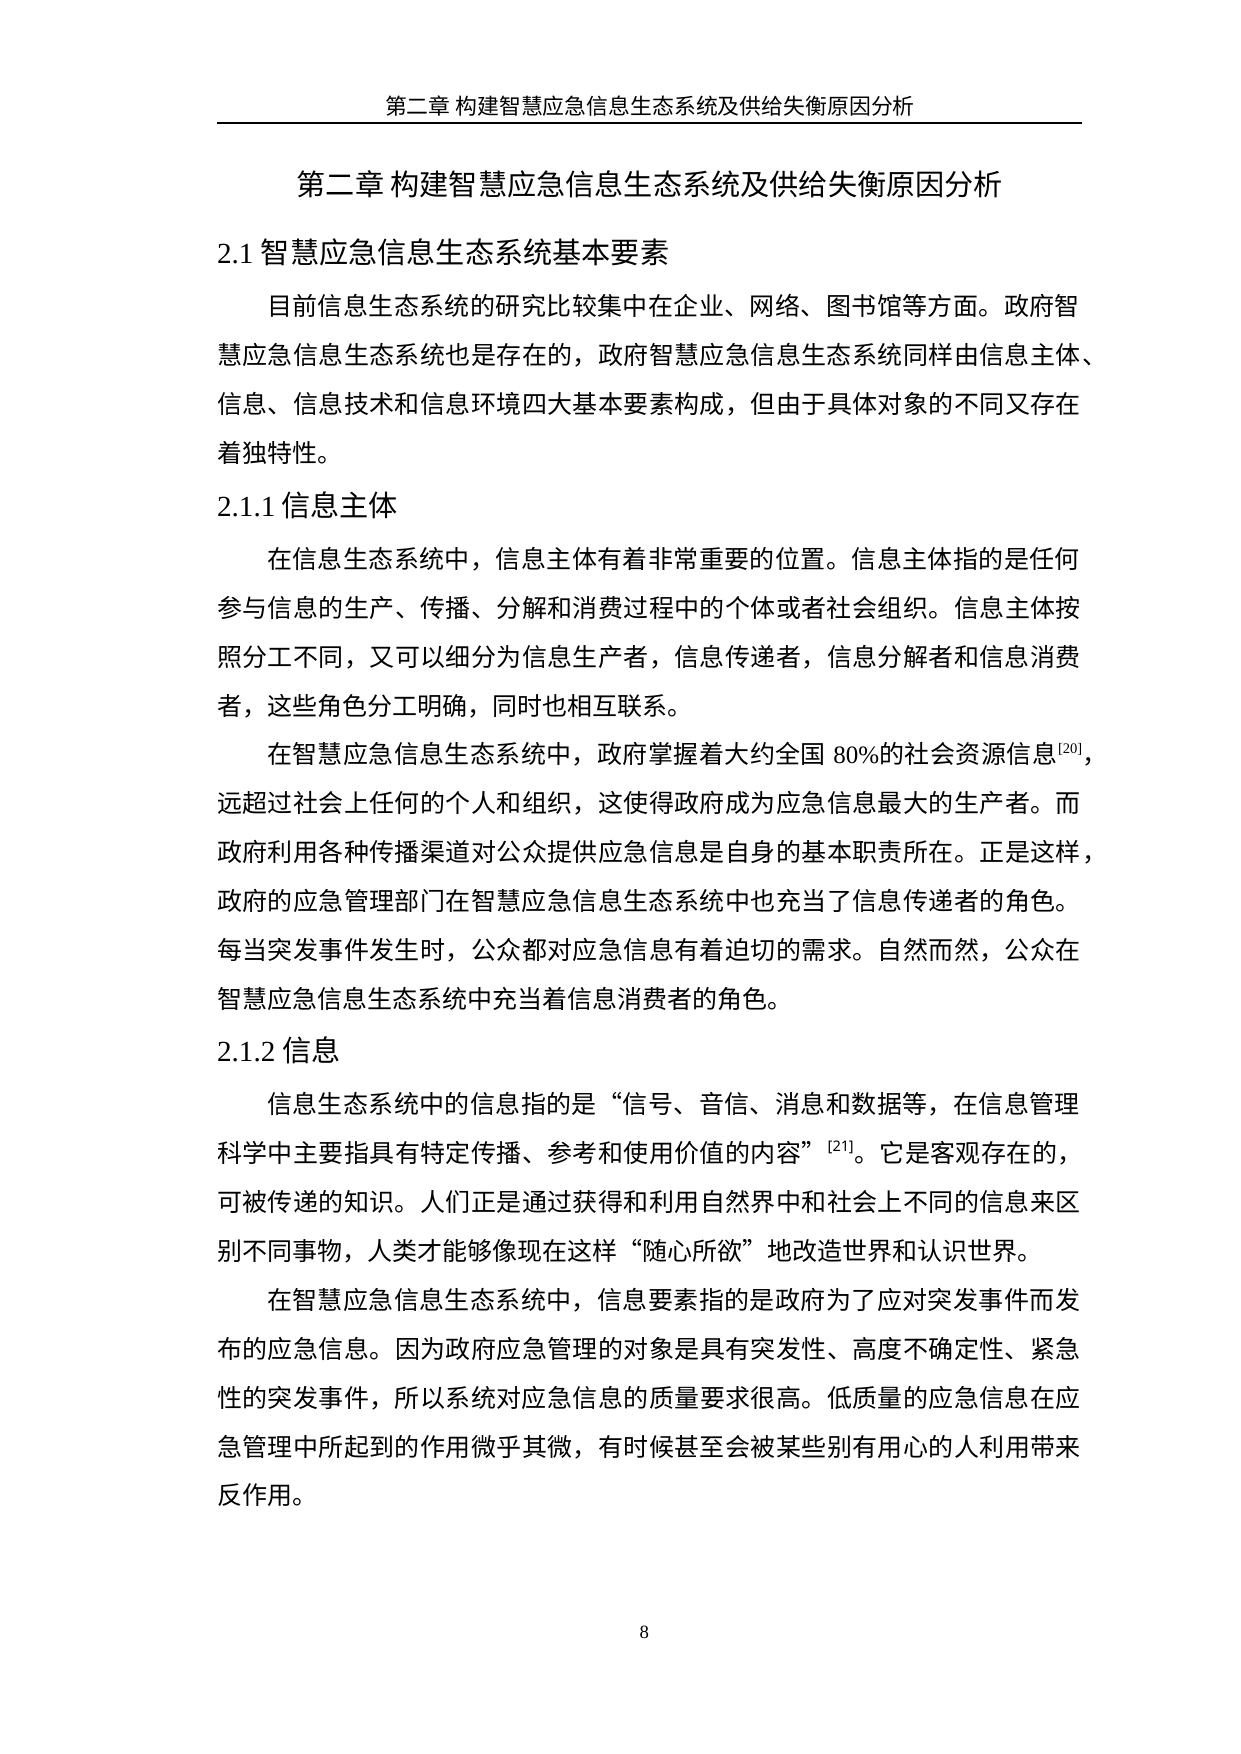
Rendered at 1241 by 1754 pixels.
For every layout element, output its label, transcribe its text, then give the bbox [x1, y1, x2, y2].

text 在智慧应急信息生态系统中，政府掌握着大约全国80%的社会资源信息[]，远超过社会上任何的个人和组织，这使得政府成为应急信息最大的生产者。而政府利用各种传播渠道对公众提供应急信息是自身的基本职责所在。正是这样，政府的应急管理部门在智慧应急信息生态系统中也充当了信息传递者的角色。每当突发事件发生时，公众都对应急信息有着迫切的需求。自然而然，公众在智慧应急信息生态系统中充当着信息消费者的角色。 [217, 735, 1082, 1015]
text 在信息生态系统中，信息主体有着非常重要的位置。信息主体指的是任何参与信息的生产、传播、分解和消费过程中的个体或者社会组织。信息主体按照分工不同，又可以细分为信息生产者，信息传递者，信息分解者和信息消费者，这些角色分工明确，同时也相互联系。 [217, 539, 1082, 722]
text 2.1 智慧应急信息生态系统基本要素 [217, 230, 1082, 272]
text 信息生态系统中的信息指的是“信号、音信、消息和数据等，在信息管理科学中主要指具有特定传播、参考和使用价值的内容”[]。它是客观存在的，可被传递的知识。人们正是通过获得和利用自然界中和社会上不同的信息来区别不同事物，人类才能够像现在这样“随心所欲”地改造世界和认识世界。 [217, 1085, 1082, 1268]
text 2.1.1信息主体 [217, 482, 1082, 524]
text 目前信息生态系统的研究比较集中在企业、网络、图书馆等方面。政府智慧应急信息生态系统也是存在的，政府智慧应急信息生态系统同样由信息主体、信息、信息技术和信息环境四大基本要素构成，但由于具体对象的不同又存在着独特性。 [217, 287, 1082, 470]
text 2.1.2 信息 [217, 1028, 1082, 1070]
text 第二章 构建智慧应急信息生态系统及供给失衡原因分析 [217, 150, 1082, 215]
text 在智慧应急信息生态系统中，信息要素指的是政府为了应对突发事件而发布的应急信息。因为政府应急管理的对象是具有突发性、高度不确定性、紧急性的突发事件，所以系统对应急信息的质量要求很高。低质量的应急信息在应急管理中所起到的作用微乎其微，有时候甚至会被某些别有用心的人利用带来反作用。 [217, 1280, 1082, 1512]
